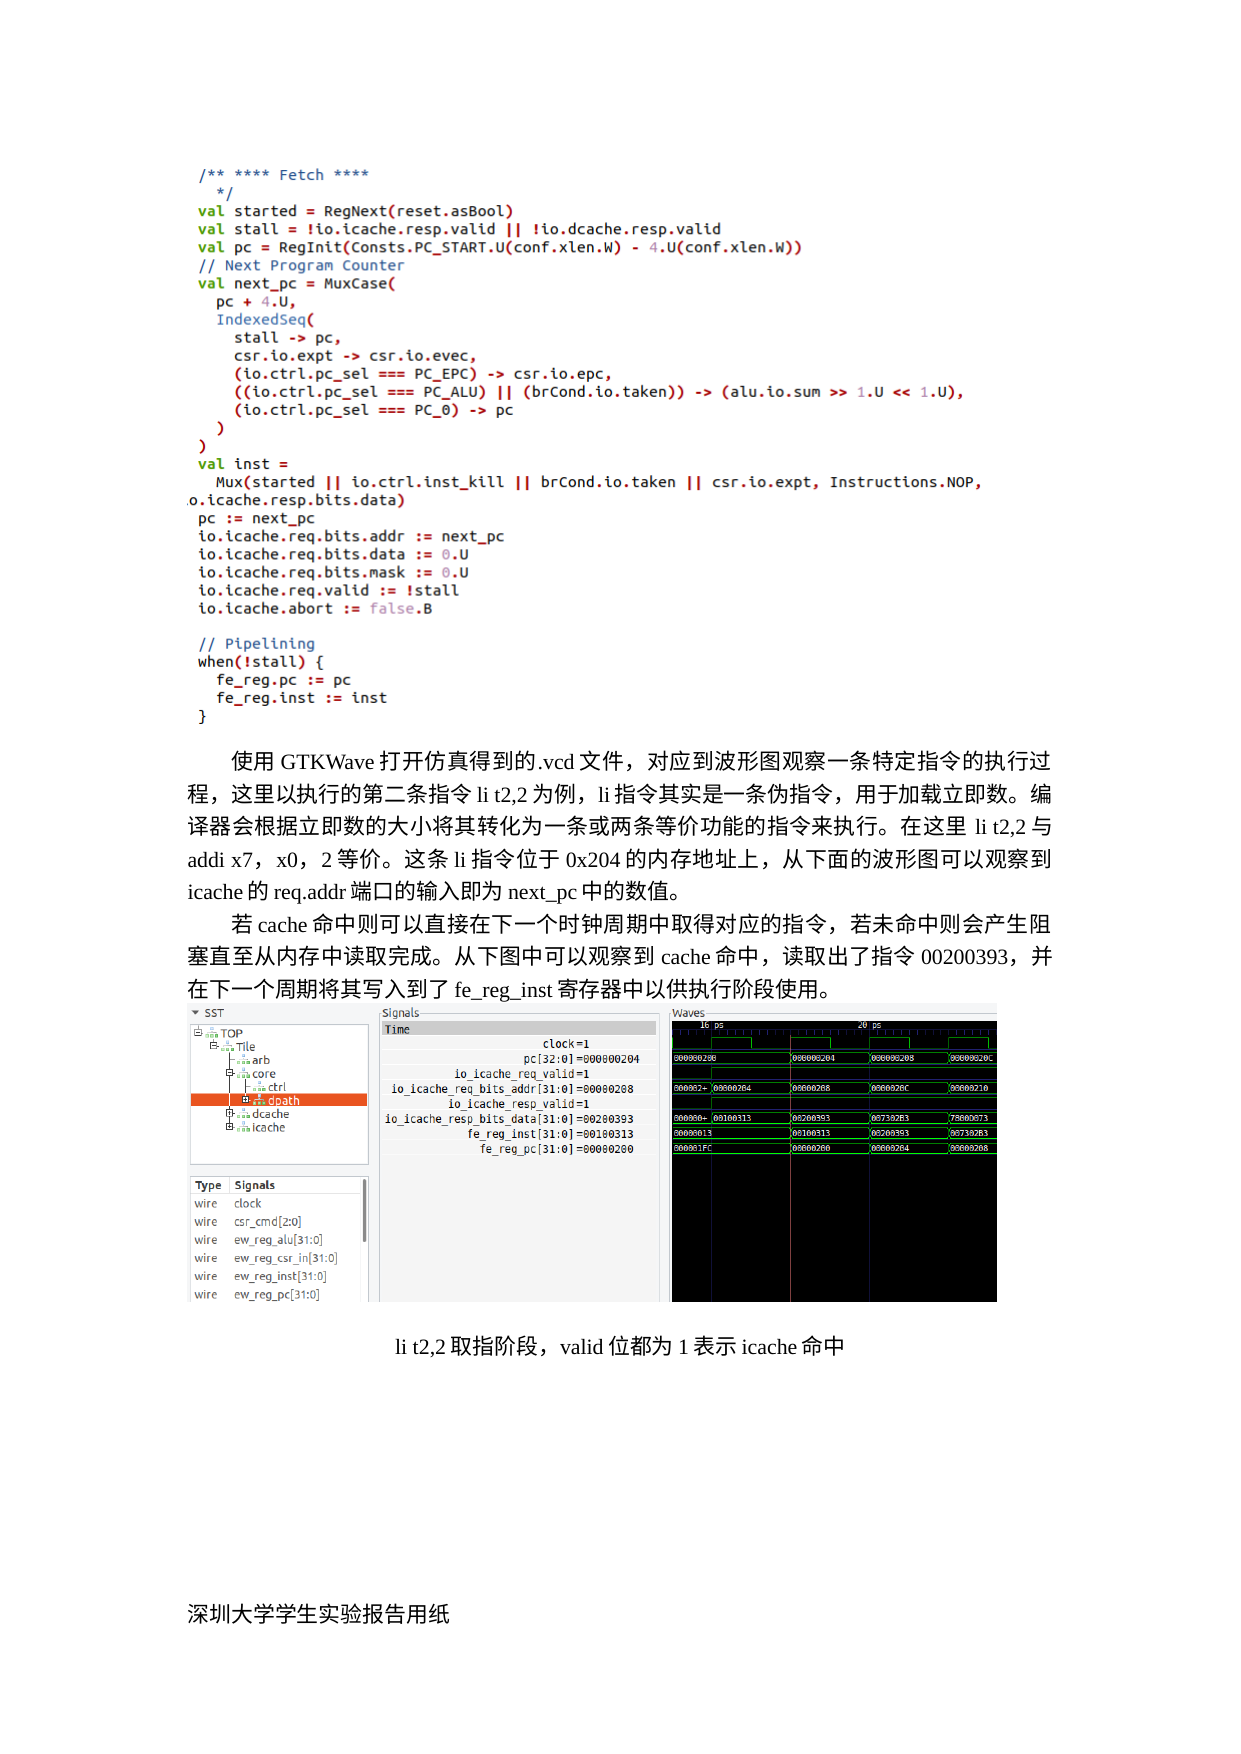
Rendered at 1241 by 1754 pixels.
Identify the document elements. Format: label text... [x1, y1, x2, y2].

picture [187, 158, 997, 728]
text 使用GTKWave打开仿真得到的.vcd文件，对应到波形图观察一条特定指令的执行过程，这里以执行的第二条指令li t2,2为例，li指令其实是一条伪指令，用于加载立即数。编译器会根据立即数的大小将其转化为一条或两条等价功能的指令来执行。在这里li t2,2与addi x7，x0，2等价。这条li指令位于0x204的内存地址上，从下面的波形图可以观察到icache的req.addr端口的输入即为next_pc中的数值。 [187, 744, 1053, 906]
text li t2,2取指阶段，valid位都为1表示icache命中 [187, 1329, 1053, 1361]
picture [187, 1003, 997, 1302]
text 若cache命中则可以直接在下一个时钟周期中取得对应的指令，若未命中则会产生阻塞直至从内存中读取完成。从下图中可以观察到cache命中，读取出了指令00200393，并在下一个周期将其写入到了fe_reg_inst寄存器中以供执行阶段使用。 [187, 906, 1053, 1004]
